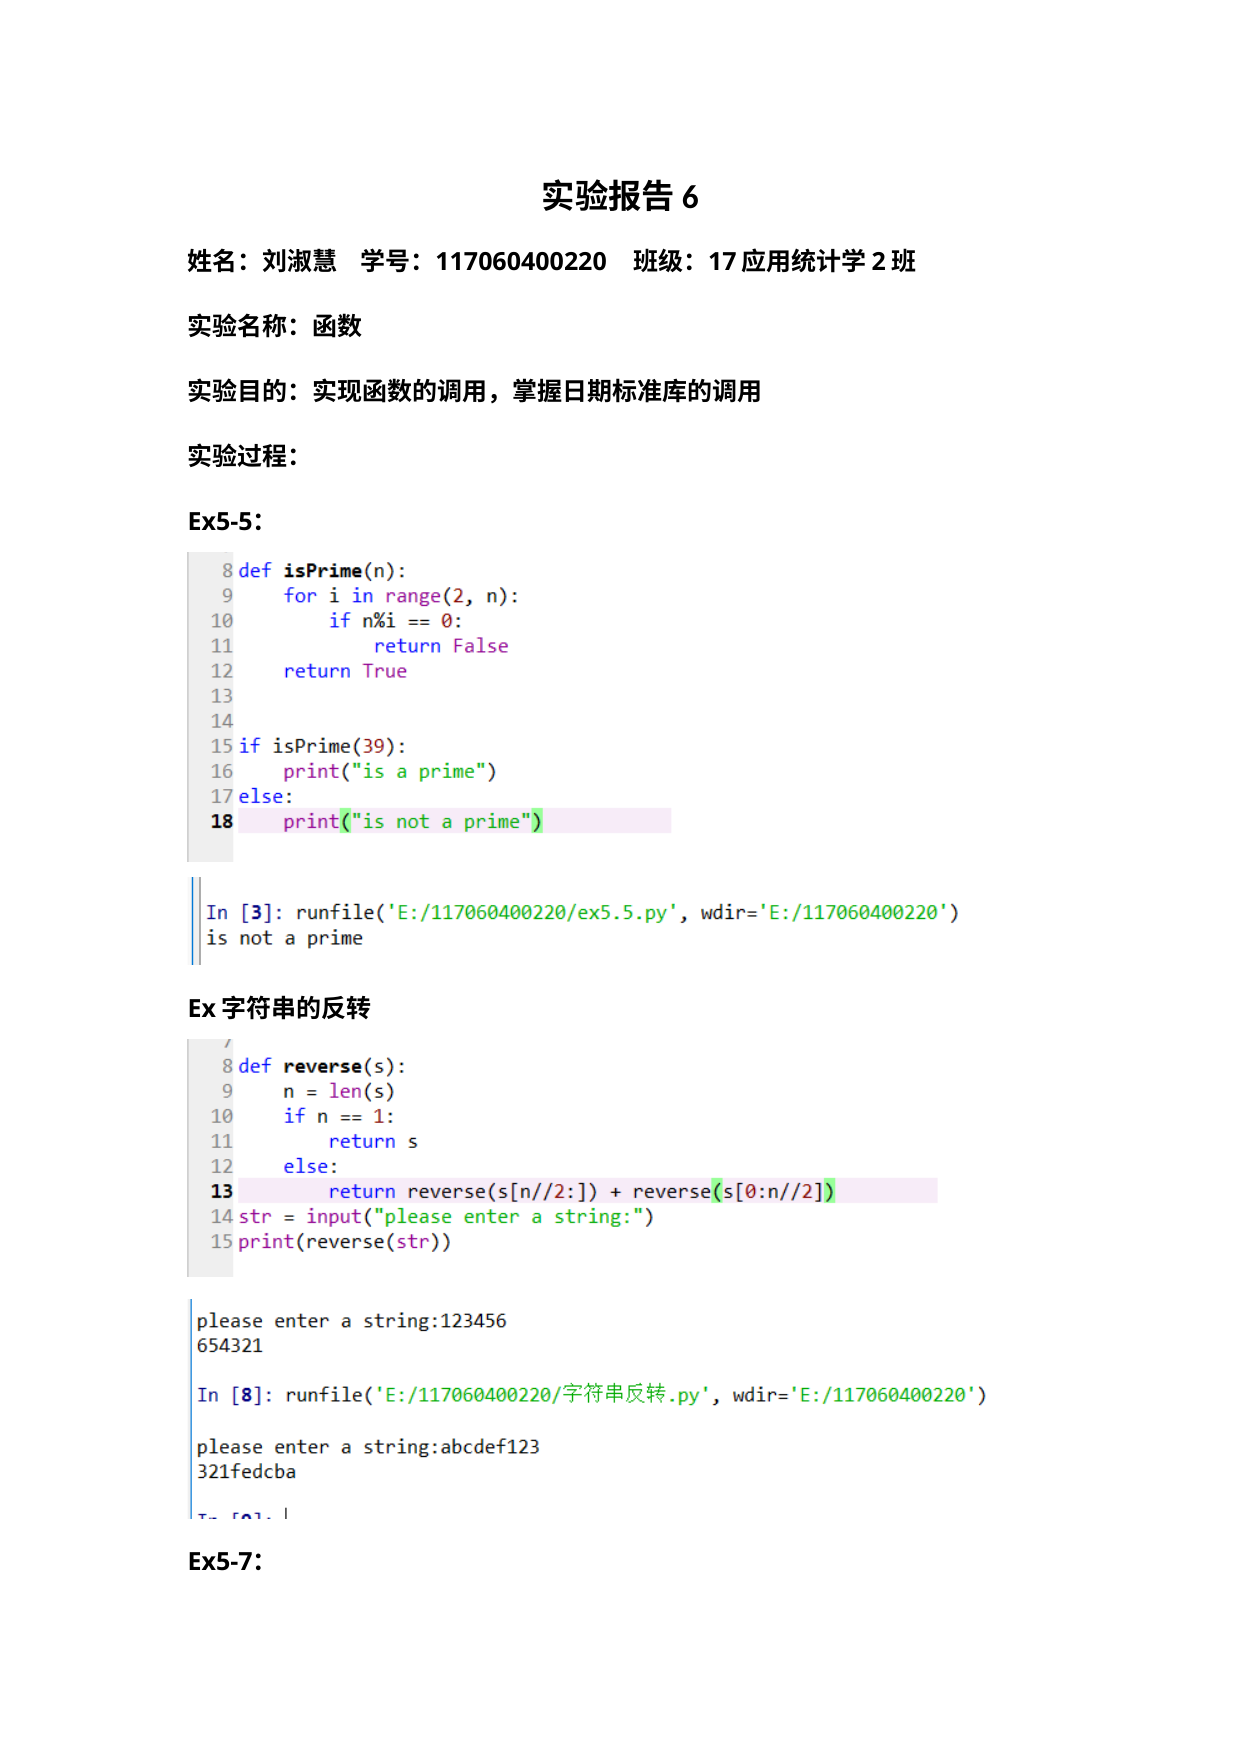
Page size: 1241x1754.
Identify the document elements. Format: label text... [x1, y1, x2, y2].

text 实验过程： [187, 422, 1053, 487]
text 姓名：刘淑慧 学号：117060400220 班级：17应用统计学2班 [187, 227, 1053, 292]
picture [187, 552, 672, 862]
picture [187, 1299, 1053, 1519]
text 实验报告6 [187, 162, 1053, 227]
text 实验目的：实现函数的调用，掌握日期标准库的调用 [187, 357, 1053, 422]
text Ex字符串的反转 [187, 974, 1053, 1039]
text Ex5-7： [187, 1527, 1053, 1592]
picture [187, 1039, 938, 1277]
text 实验名称：函数 [187, 292, 1053, 357]
text Ex5-5： [187, 487, 1053, 552]
picture [187, 877, 1004, 965]
